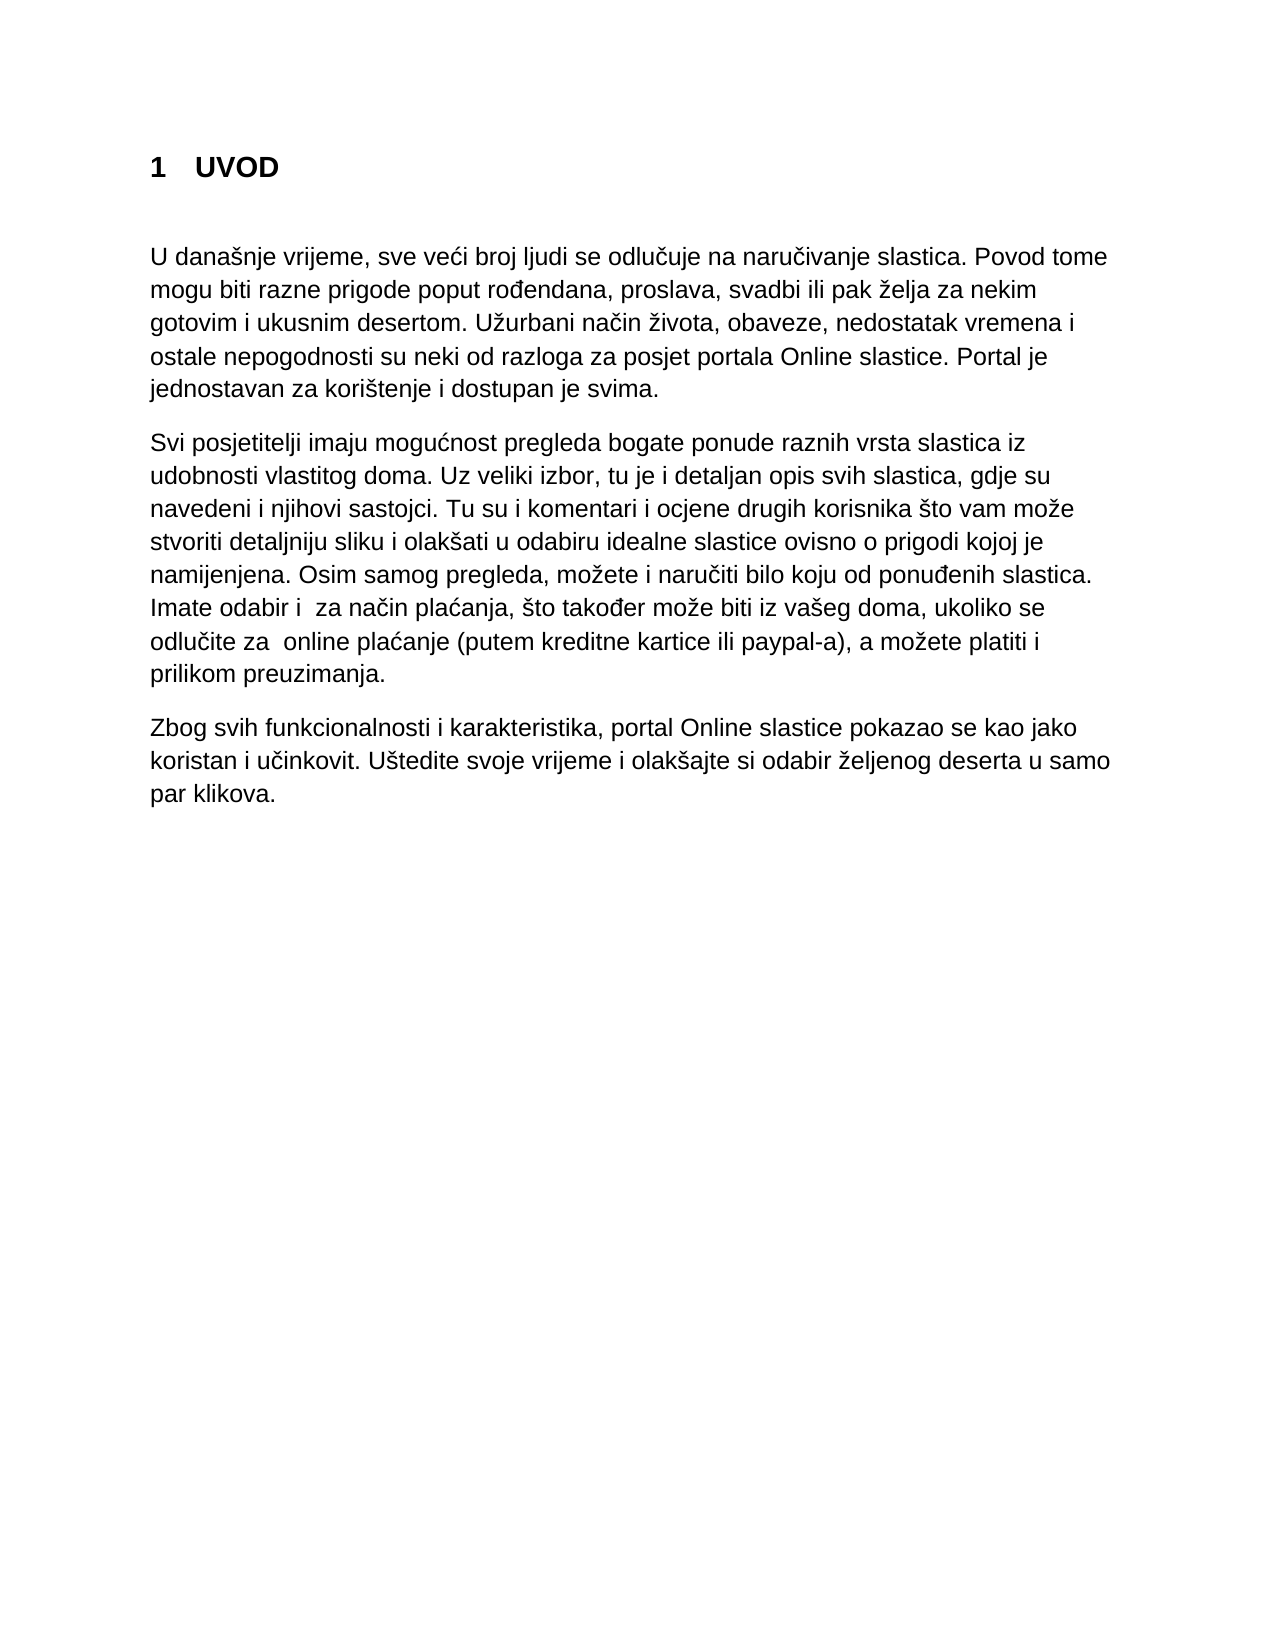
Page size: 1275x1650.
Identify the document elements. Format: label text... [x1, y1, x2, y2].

text U današnje vrijeme, sve veći broj ljudi se odlučuje na naručivanje slastica. Povod tome mogu biti razne prigode poput rođendana, proslava, svadbi ili pak želja za nekim gotovim i ukusnim desertom. Užurbani način života, obaveze, nedostatak vremena i ostale nepogodnosti su neki od razloga za posjet portala Online slastice. Portal je jednostavan za korištenje i dostupan je svima. [150, 242, 1125, 403]
text Zbog svih funkcionalnosti i karakteristika, portal Online slastice pokazao se kao jako koristan i učinkovit. Uštedite svoje vrijeme i olakšajte si odabir željenog deserta u samo par klikova. [150, 713, 1125, 808]
subtitle UVOD [150, 150, 1125, 183]
text Svi posjetitelji imaju mogućnost pregleda bogate ponude raznih vrsta slastica iz udobnosti vlastitog doma. Uz veliki izbor, tu je i detaljan opis svih slastica, gdje su navedeni i njihovi sastojci. Tu su i komentari i ocjene drugih korisnika što vam može stvoriti detaljniju sliku i olakšati u odabiru idealne slastice ovisno o prigodi kojoj je namijenjena. Osim samog pregleda, možete i naručiti bilo koju od ponuđenih slastica. Imate odabir i za način plaćanja, što također može biti iz vašeg doma, ukoliko se odlučite za online plaćanje (putem kreditne kartice ili paypal-a), a možete platiti i prilikom preuzimanja. [150, 428, 1125, 688]
